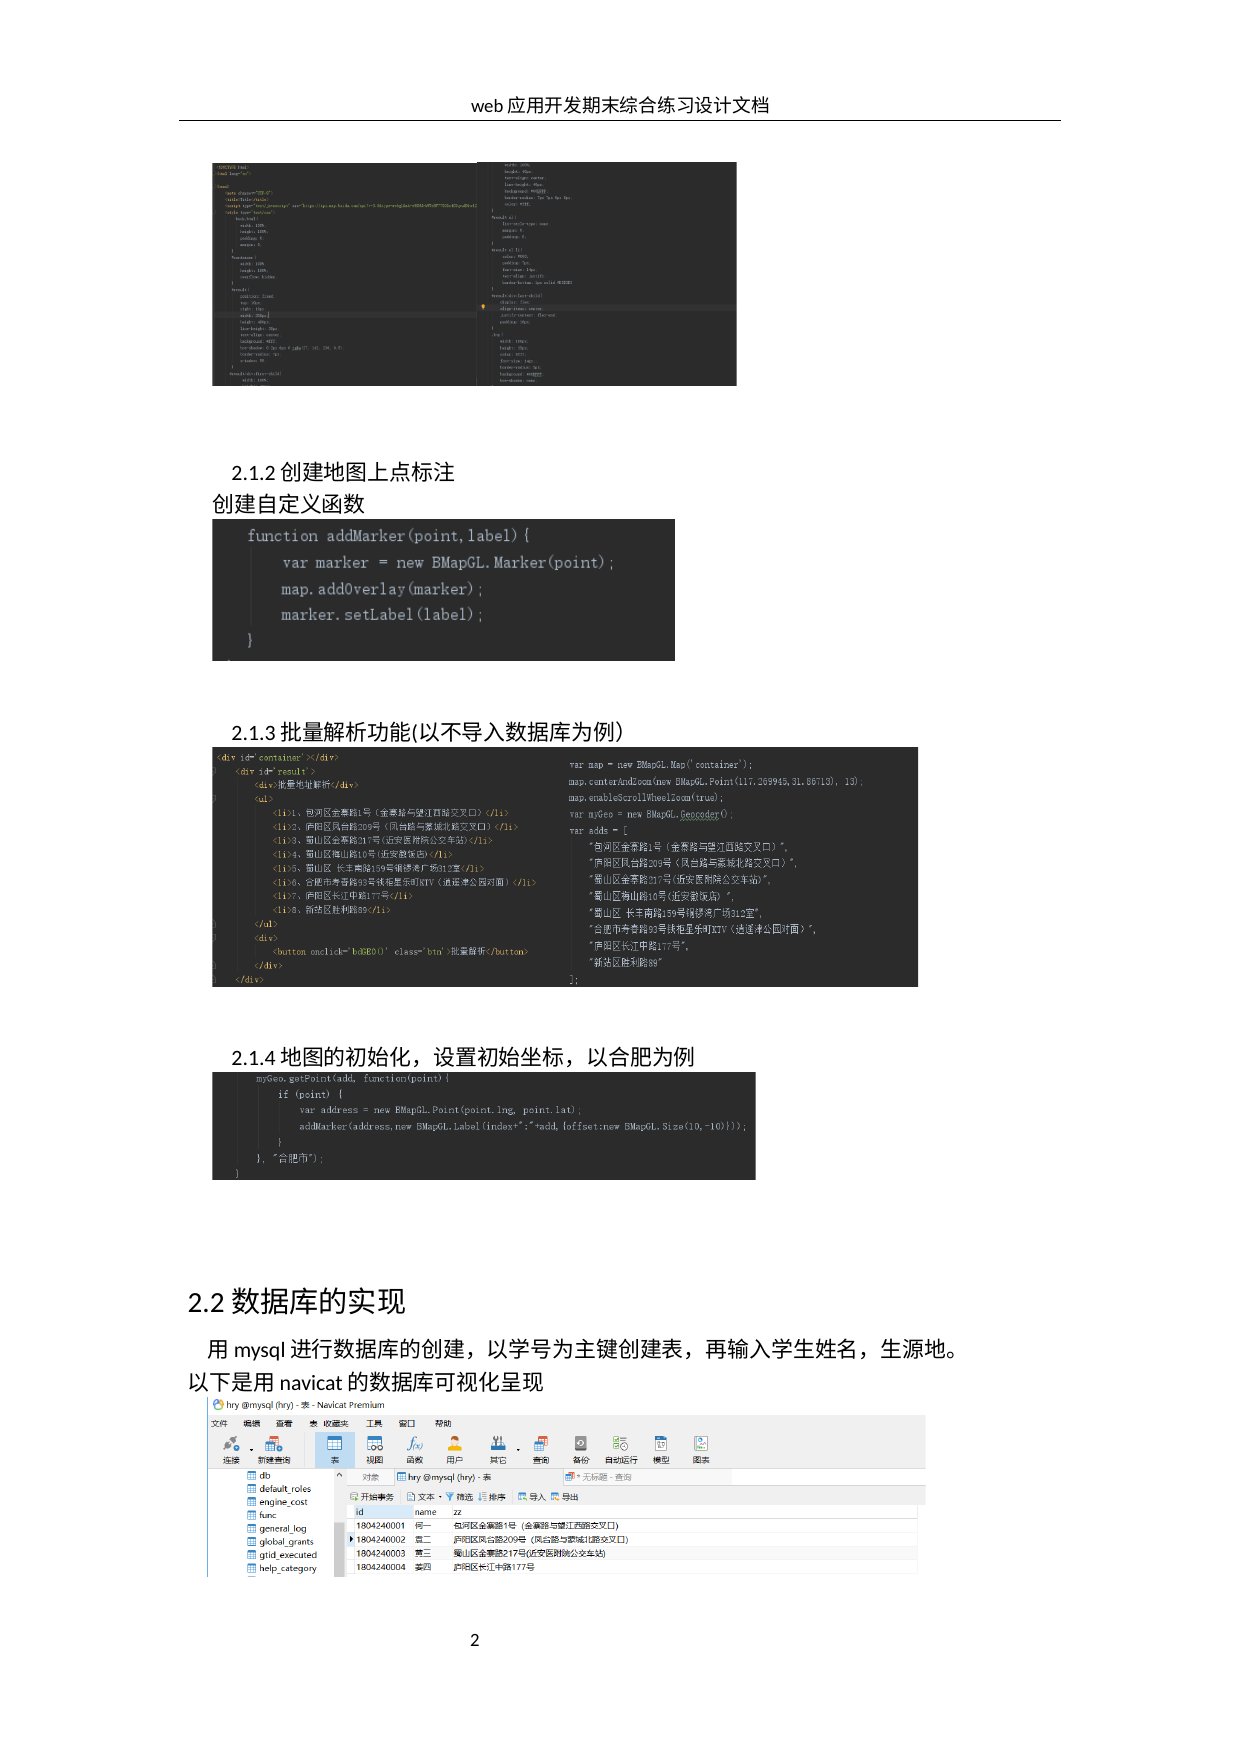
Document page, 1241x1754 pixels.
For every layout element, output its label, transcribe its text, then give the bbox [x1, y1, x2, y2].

picture [212, 162, 737, 386]
picture [212, 519, 675, 661]
picture [212, 1072, 756, 1180]
list 用mysql进行数据库的创建，以学号为主键创建表，再输入学生姓名，生源地。 [187, 1332, 1053, 1364]
list 2.1.4地图的初始化，设置初始坐标，以合肥为例 [187, 1039, 1053, 1072]
list 2.1.3批量解析功能(以不导入数据库为例） [187, 714, 1053, 747]
list 2.1.2创建地图上点标注 [187, 454, 1053, 487]
picture [212, 747, 919, 987]
list 以下是用navicat的数据库可视化呈现 [187, 1364, 1053, 1397]
list 创建自定义函数 [187, 487, 1053, 519]
picture [207, 1397, 926, 1577]
list 2.2 数据库的实现 [187, 1267, 1053, 1332]
